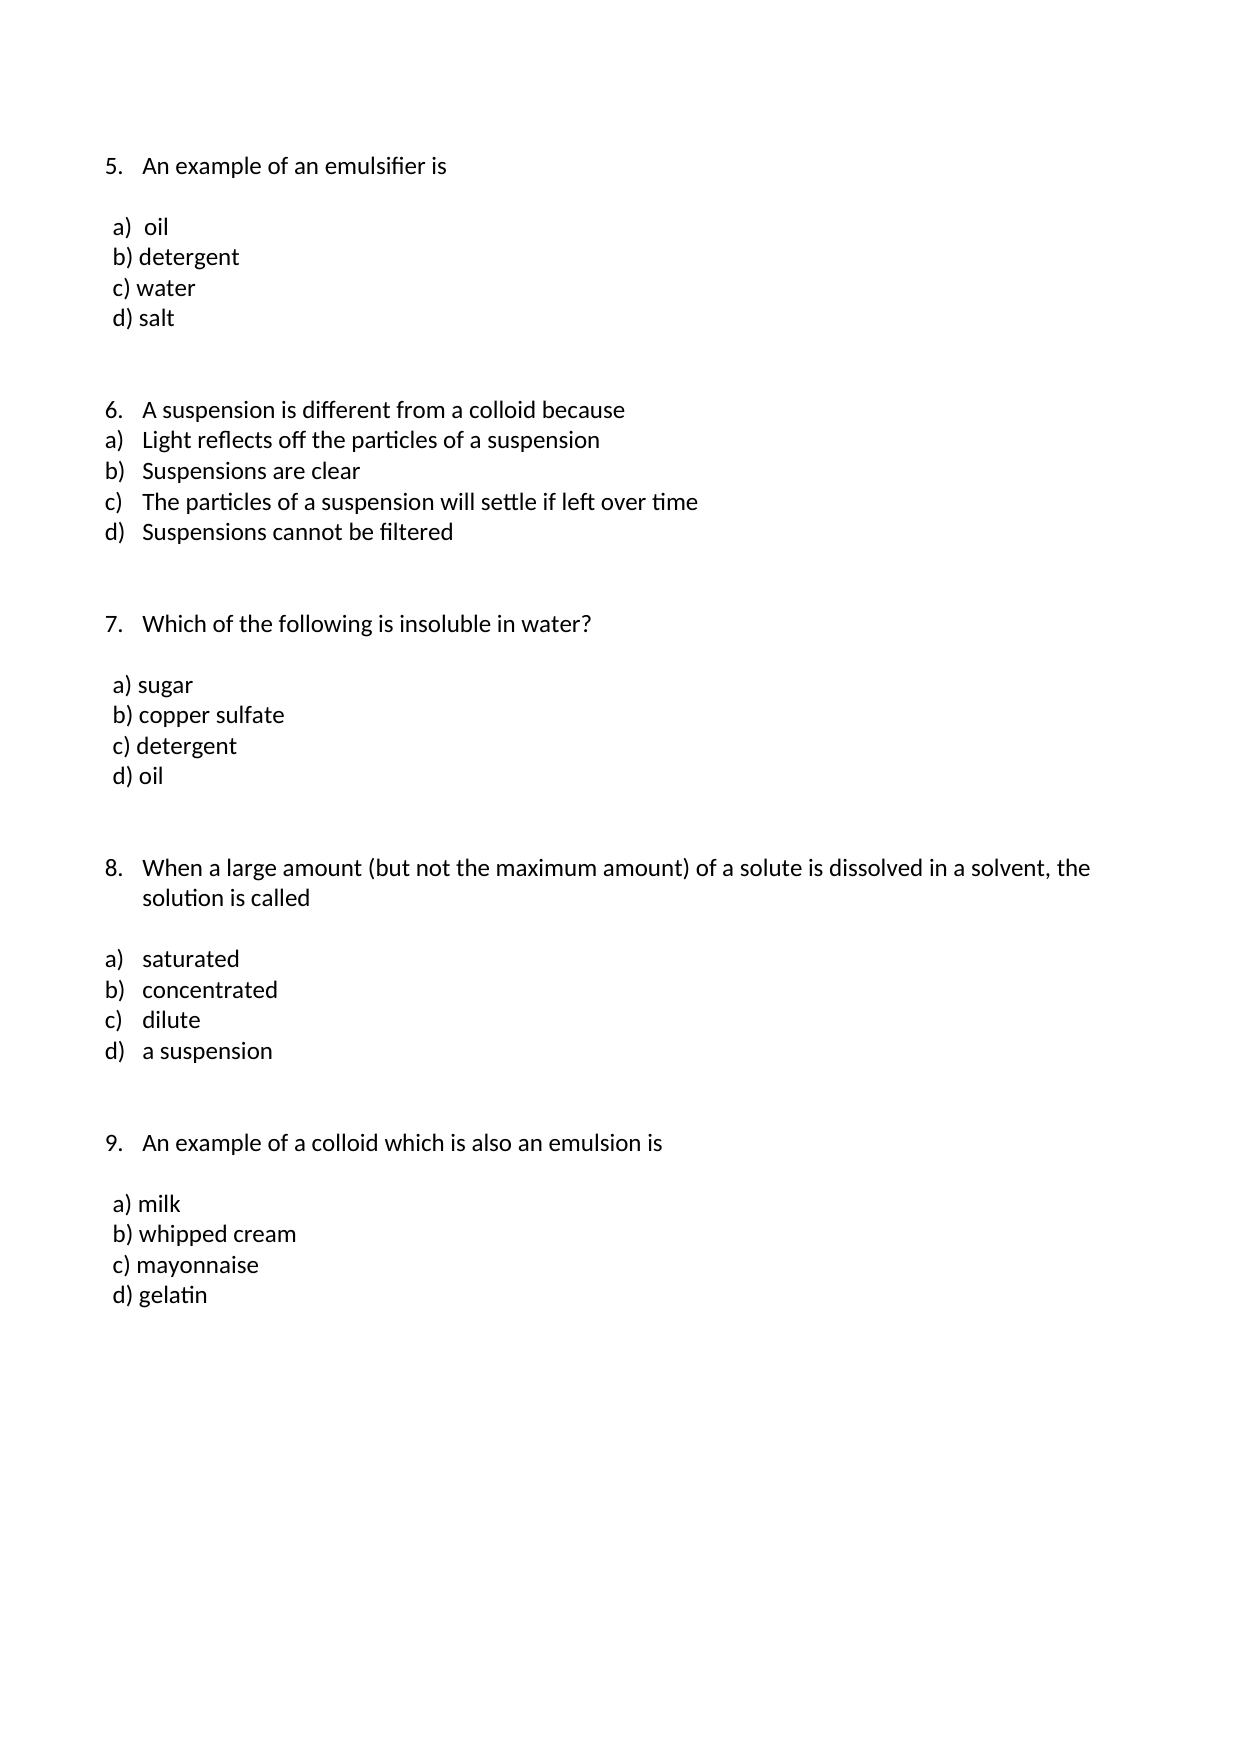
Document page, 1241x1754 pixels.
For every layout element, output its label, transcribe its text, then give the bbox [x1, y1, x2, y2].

list a) sugar [112, 669, 1128, 699]
list b) whipped cream [112, 1218, 1128, 1249]
list saturated [104, 943, 1128, 974]
list a suspension [104, 1035, 1128, 1066]
text b) detergent [112, 242, 1128, 272]
list d) oil [112, 760, 1128, 791]
list An example of an emulsifier is [104, 150, 1128, 181]
list Light reflects off the particles of a suspension [104, 425, 1128, 455]
list An example of a colloid which is also an emulsion is [104, 1127, 1128, 1157]
list d) gelatin [112, 1279, 1128, 1310]
list Which of the following is insoluble in water? [104, 608, 1128, 638]
list a) milk [112, 1188, 1128, 1218]
text d) salt [112, 303, 1128, 333]
list Suspensions are clear [104, 455, 1128, 486]
list c) detergent [112, 730, 1128, 760]
list b) copper sulfate [112, 699, 1128, 730]
list When a large amount (but not the maximum amount) of a solute is dissolved in a solvent, the solution is called [104, 852, 1128, 913]
list Suspensions cannot be filtered [104, 516, 1128, 547]
list dilute [104, 1004, 1128, 1035]
text a) oil [112, 211, 1128, 242]
list concentrated [104, 974, 1128, 1004]
list c) mayonnaise [112, 1249, 1128, 1279]
list The particles of a suspension will settle if left over time [104, 486, 1128, 516]
list A suspension is different from a colloid because [104, 394, 1128, 425]
text c) water [112, 272, 1128, 303]
